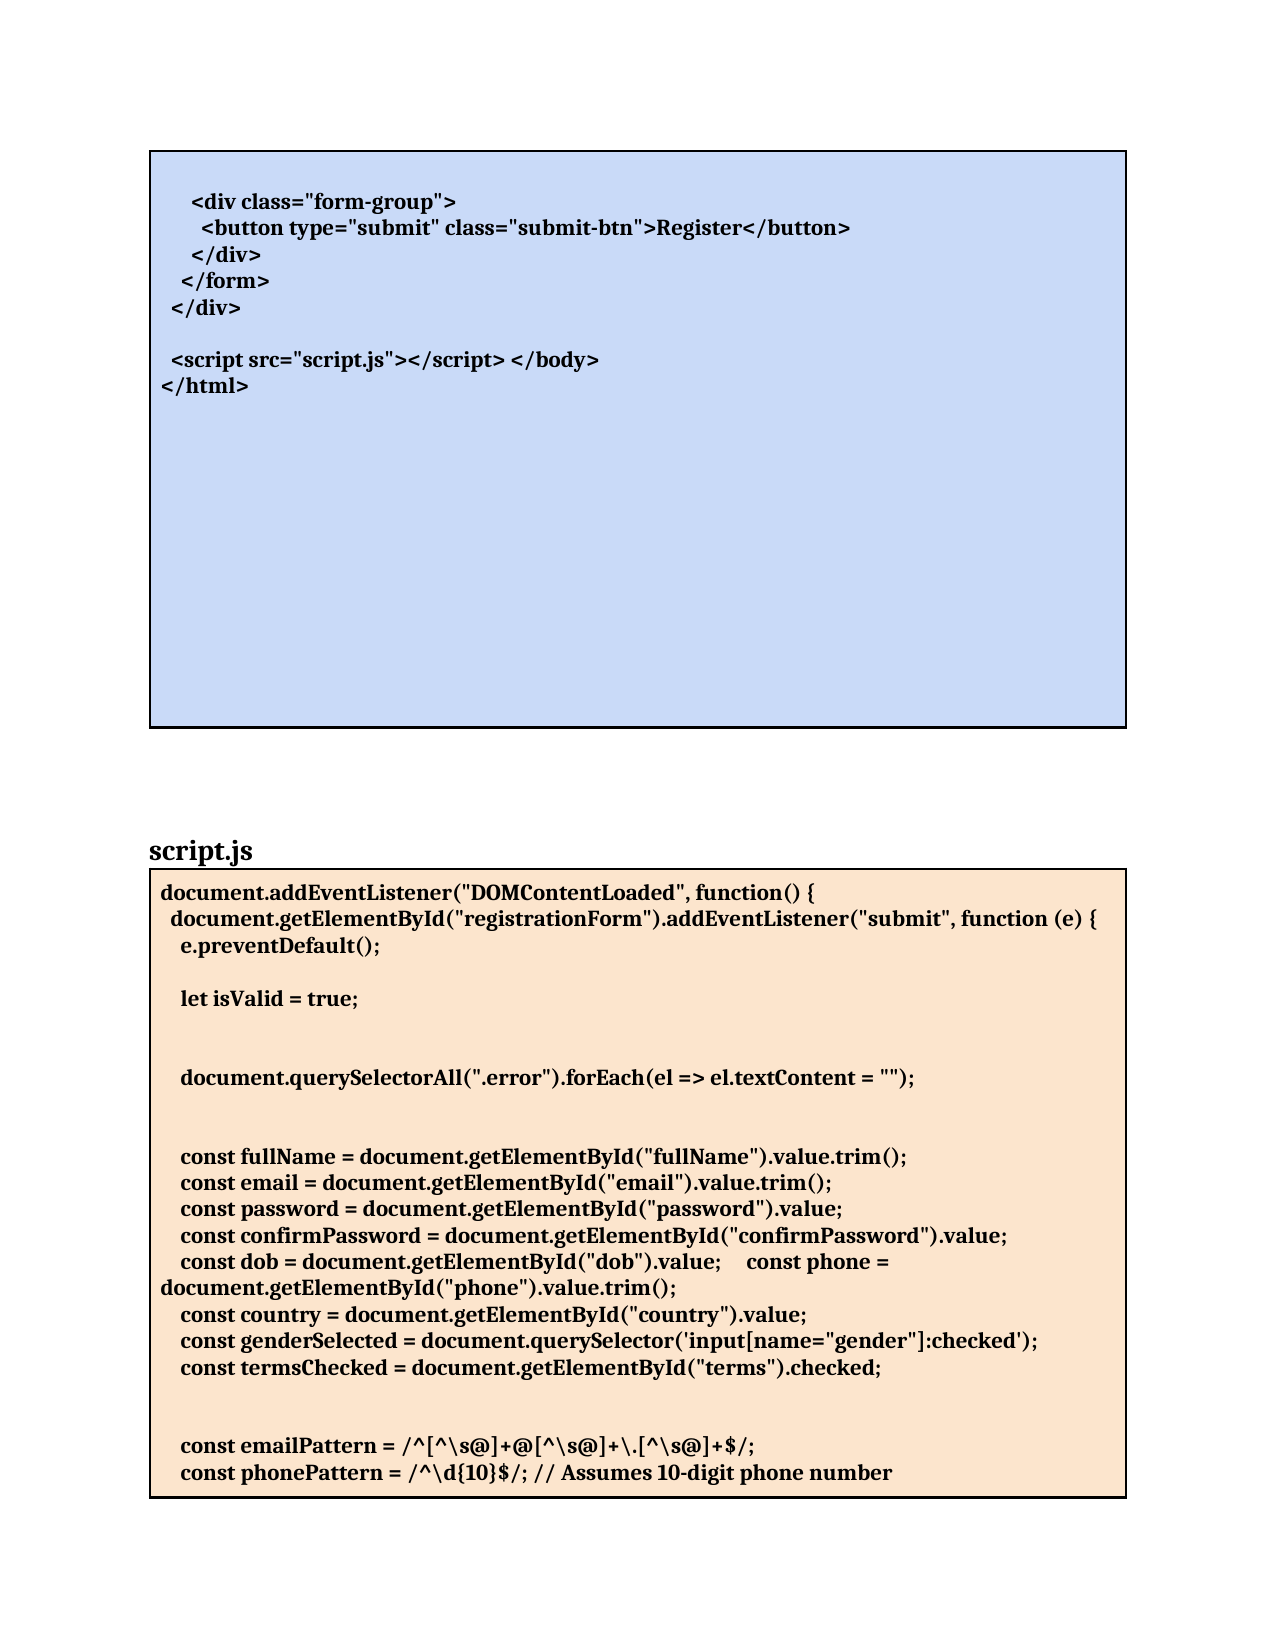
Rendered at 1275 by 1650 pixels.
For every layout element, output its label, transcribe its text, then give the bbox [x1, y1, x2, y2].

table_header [151, 870, 1125, 1496]
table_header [151, 152, 1125, 726]
text script.js [149, 834, 1125, 867]
